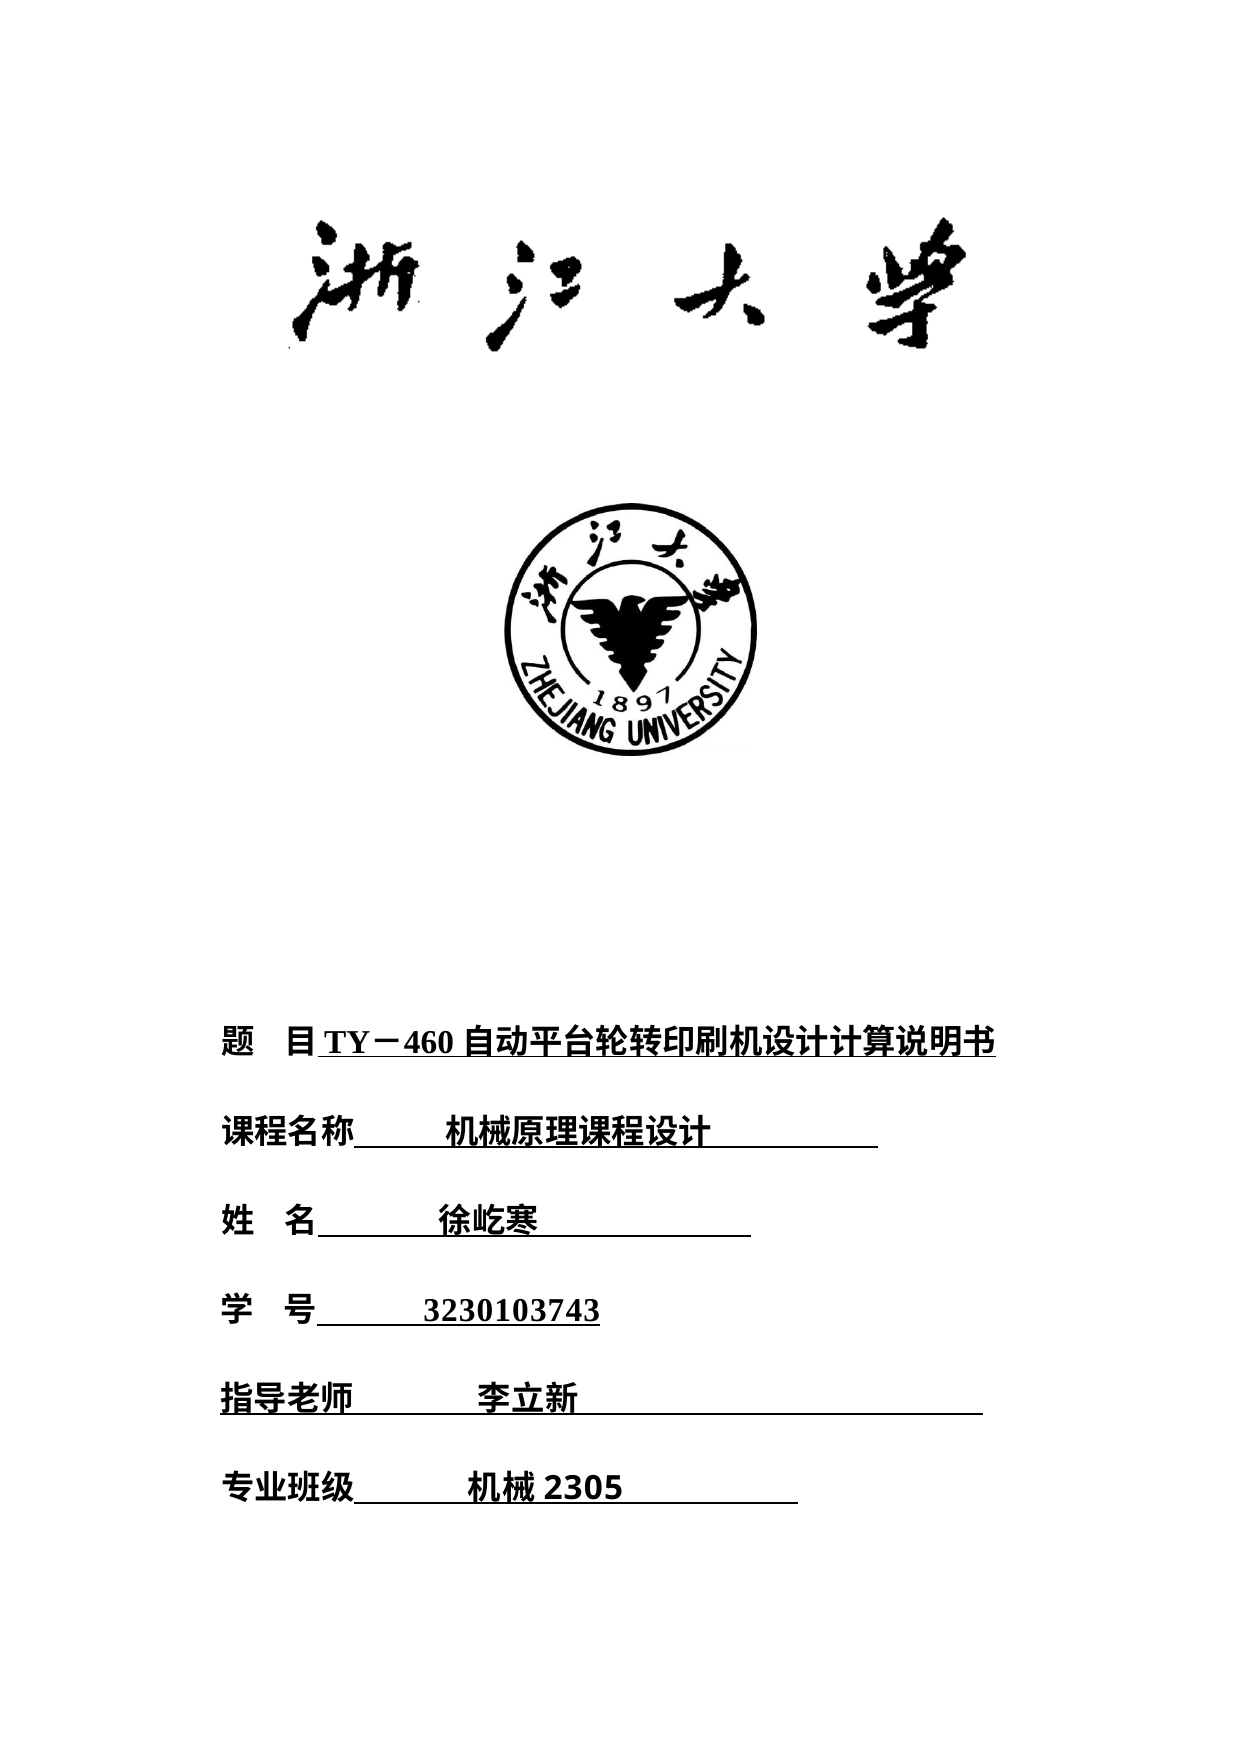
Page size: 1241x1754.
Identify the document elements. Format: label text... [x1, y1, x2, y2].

text 课程名称 机械原理课程设计 [187, 1096, 1053, 1161]
text 姓 名 徐屹寒 [187, 1185, 1053, 1250]
text 学 号 3230103743 [187, 1274, 1053, 1339]
text 指导老师 李立新 [187, 1363, 1053, 1428]
picture [243, 179, 996, 386]
text 专业班级 机械2305 [187, 1452, 1053, 1517]
text 题 目 TY－460 自动平台轮转印刷机设计计算说明书 [187, 1007, 1053, 1072]
picture [504, 503, 757, 756]
